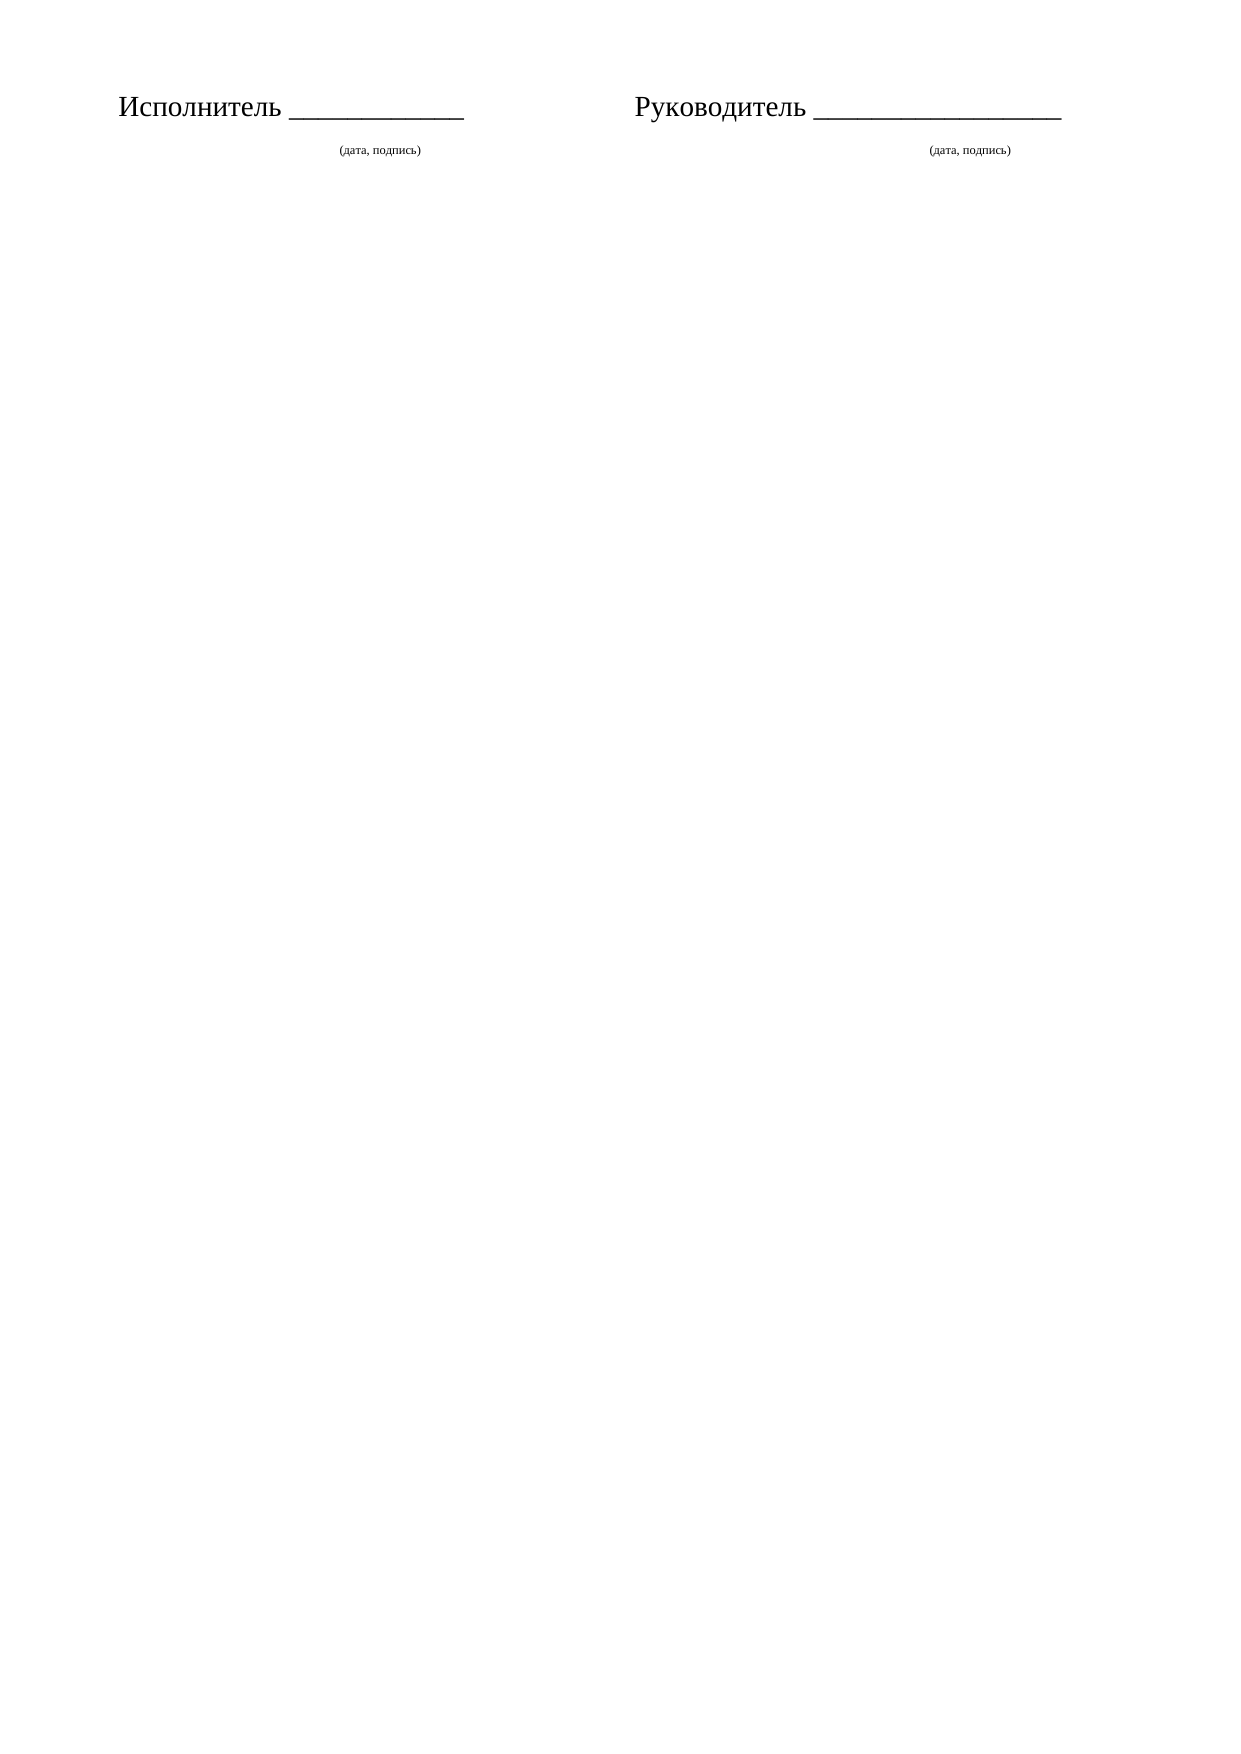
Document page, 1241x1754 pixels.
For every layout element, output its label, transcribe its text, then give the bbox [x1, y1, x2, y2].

text Исполнитель ____________ Руководитель _________________ [118, 89, 1181, 122]
text (дата, подпись) (дата, подпись) [266, 143, 1181, 157]
